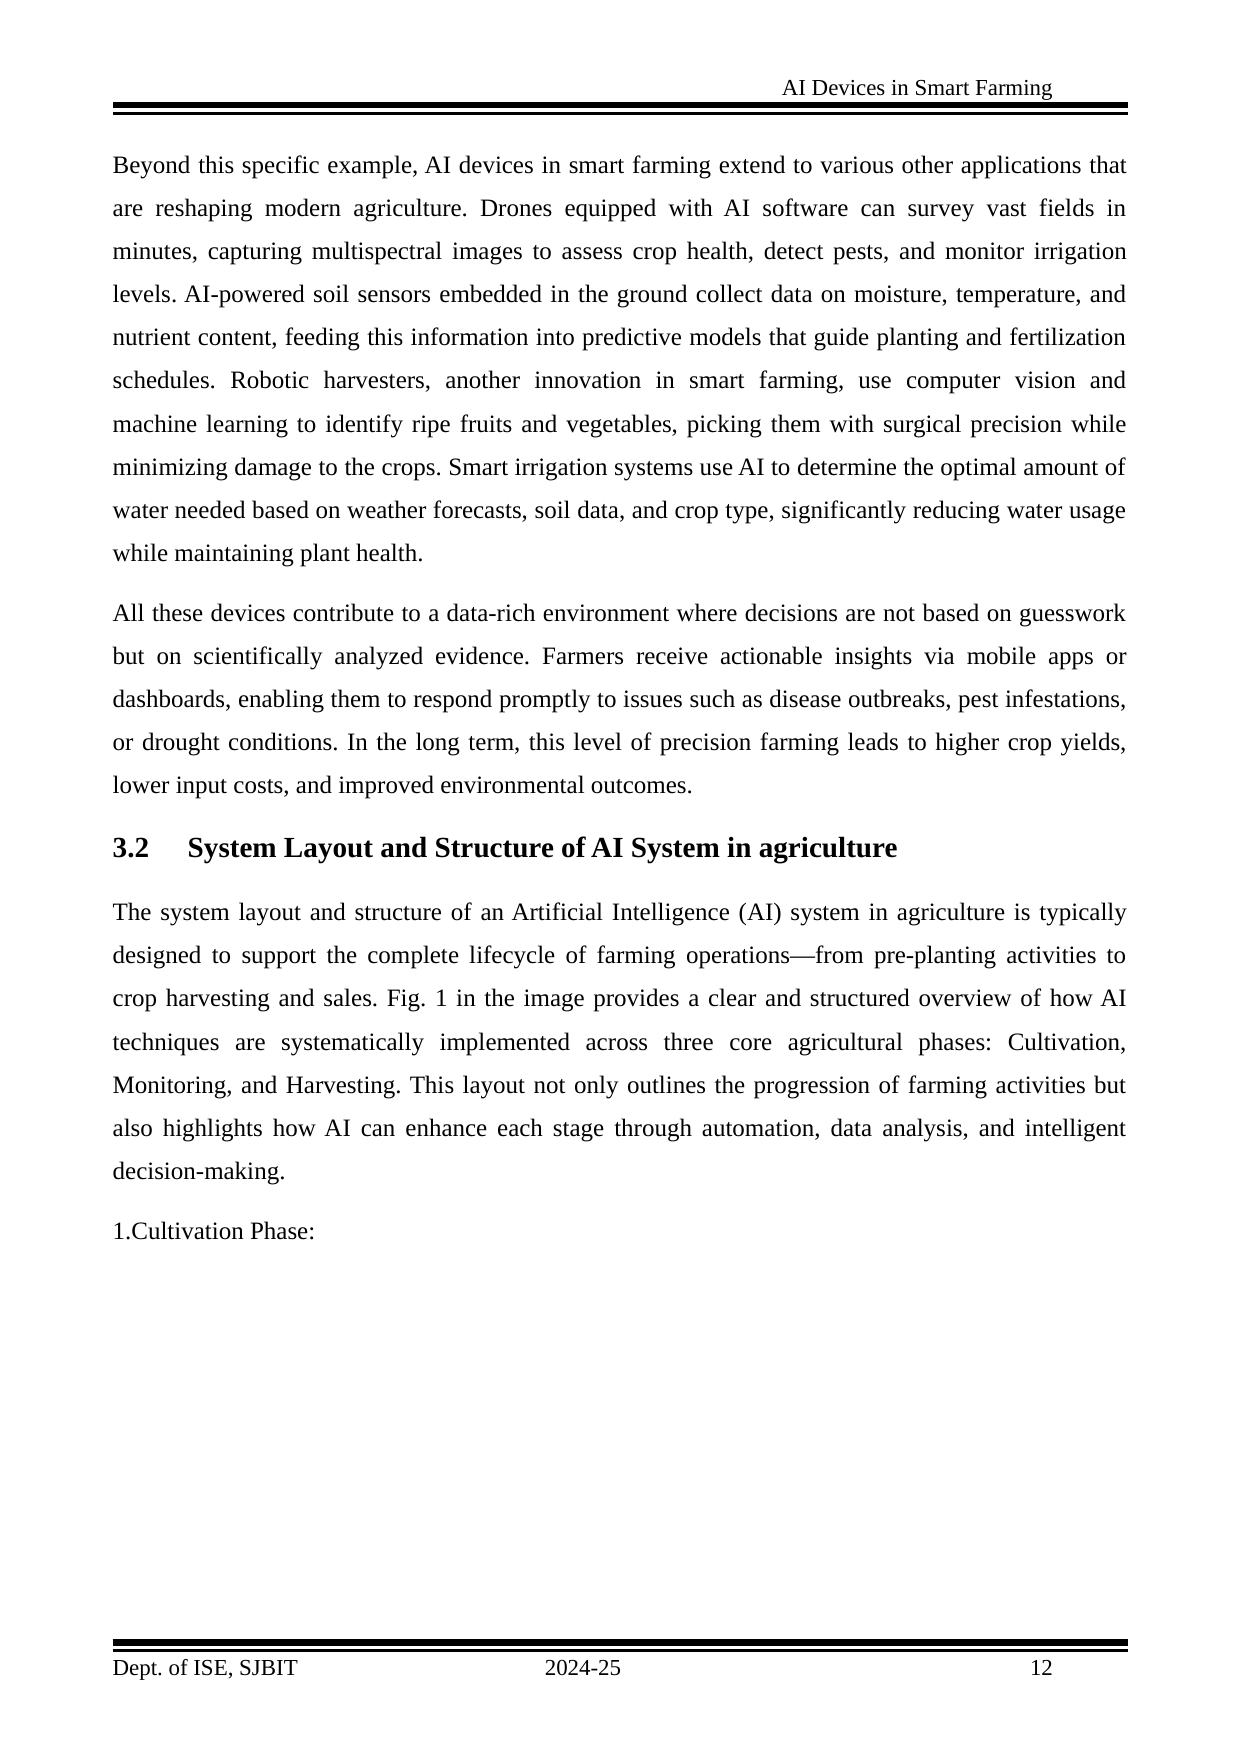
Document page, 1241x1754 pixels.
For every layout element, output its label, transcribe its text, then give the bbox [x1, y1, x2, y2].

text All these devices contribute to a data-rich environment where decisions are not based on guesswork but on scientifically analyzed evidence. Farmers receive actionable insights via mobile apps or dashboards, enabling them to respond promptly to issues such as disease outbreaks, pest infestations, or drought conditions. In the long term, this level of precision farming leads to higher crop yields, lower input costs, and improved environmental outcomes. [112, 598, 1128, 799]
text Beyond this specific example, AI devices in smart farming extend to various other applications that are reshaping modern agriculture. Drones equipped with AI software can survey vast fields in minutes, capturing multispectral images to assess crop health, detect pests, and monitor irrigation levels. AI-powered soil sensors embedded in the ground collect data on moisture, temperature, and nutrient content, feeding this information into predictive models that guide planting and fertilization schedules. Robotic harvesters, another innovation in smart farming, use computer vision and machine learning to identify ripe fruits and vegetables, picking them with surgical precision while minimizing damage to the crops. Smart irrigation systems use AI to determine the optimal amount of water needed based on weather forecasts, soil data, and crop type, significantly reducing water usage while maintaining plant health. [112, 150, 1128, 567]
list System Layout and Structure of AI System in agriculture [112, 830, 1128, 864]
text 1.Cultivation Phase: [112, 1216, 1128, 1244]
text The system layout and structure of an Artificial Intelligence (AI) system in agriculture is typically designed to support the complete lifecycle of farming operations—from pre-planting activities to crop harvesting and sales. Fig. 1 in the image provides a clear and structured overview of how AI techniques are systematically implemented across three core agricultural phases: Cultivation, Monitoring, and Harvesting. This layout not only outlines the progression of farming activities but also highlights how AI can enhance each stage through automation, data analysis, and intelligent decision-making. [112, 897, 1128, 1185]
